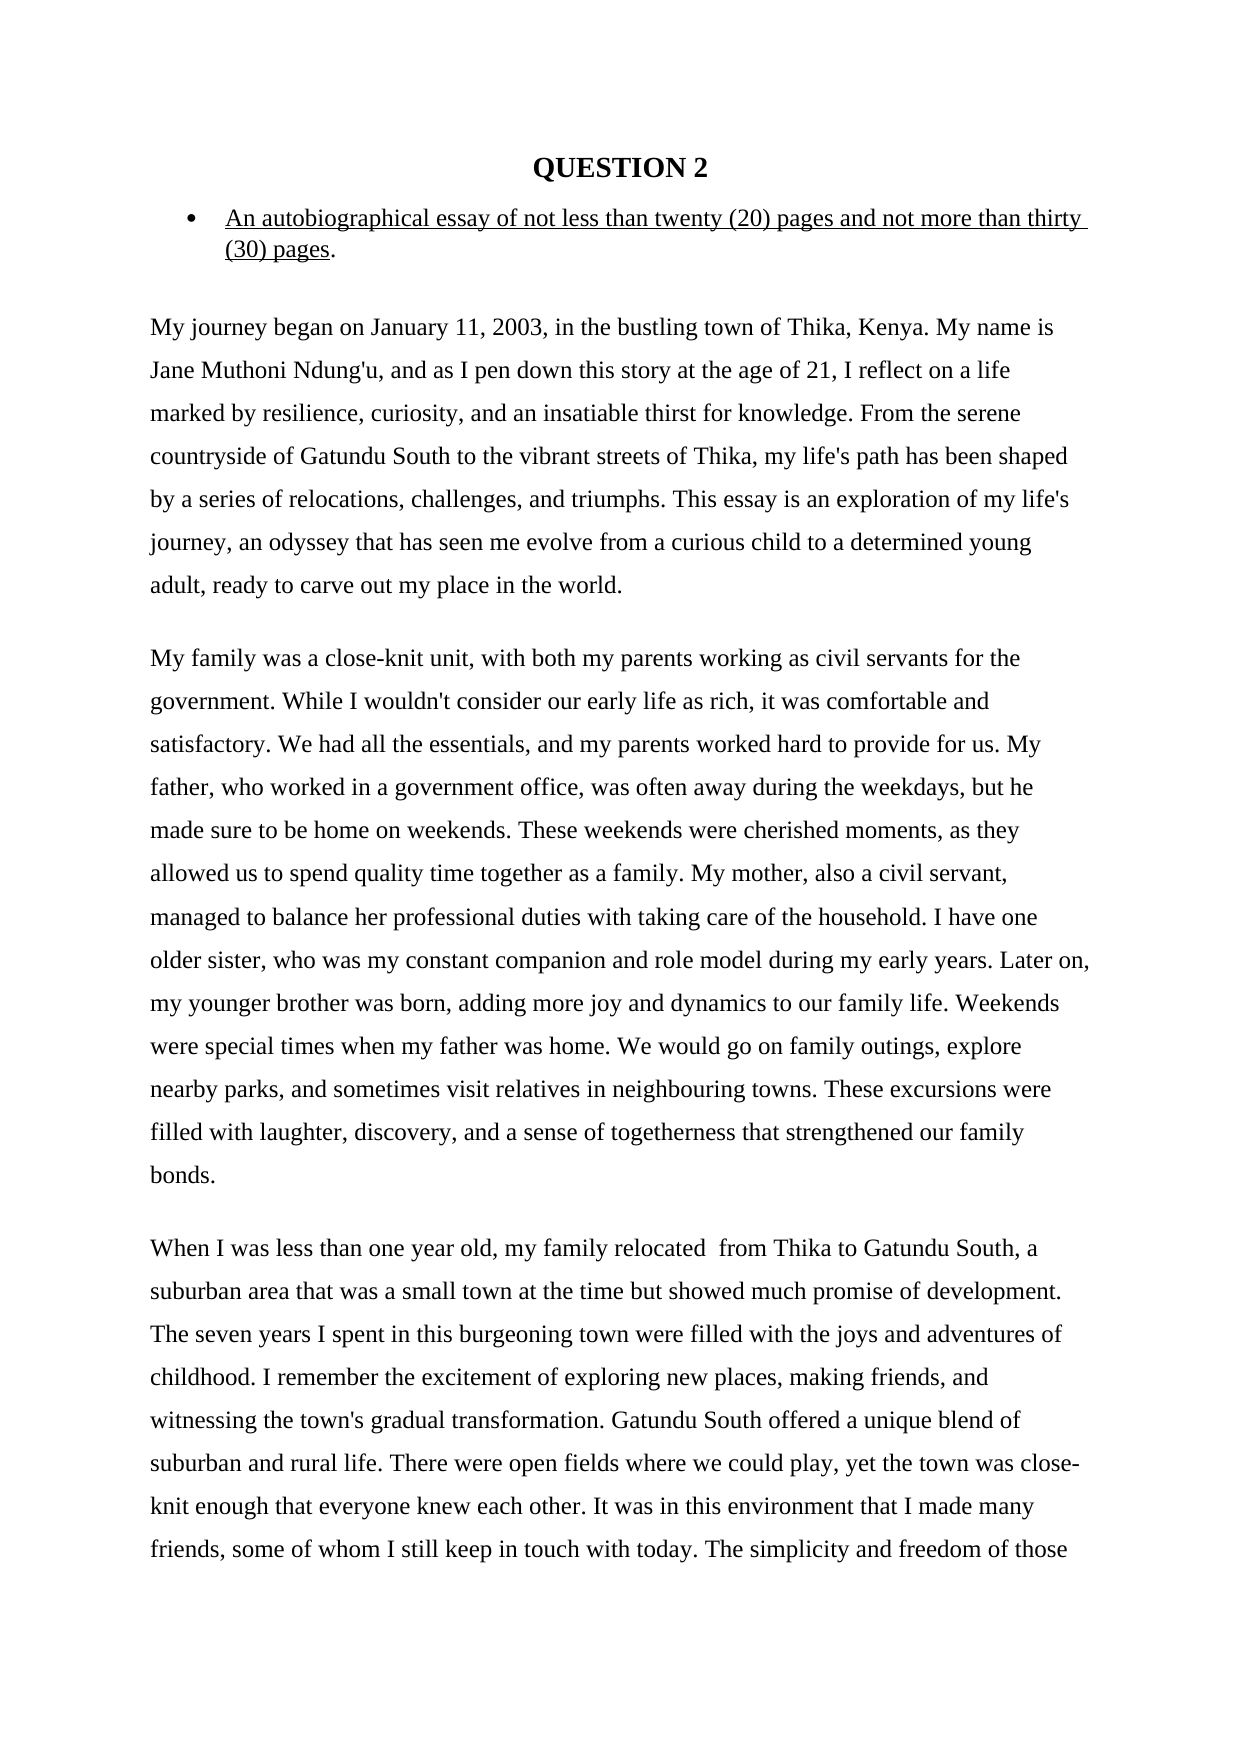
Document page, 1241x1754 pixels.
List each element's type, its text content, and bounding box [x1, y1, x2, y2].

text My journey began on January 11, 2003, in the bustling town of Thika, Kenya. My name is Jane Muthoni Ndung'u, and as I pen down this story at the age of 21, I reflect on a life marked by resilience, curiosity, and an insatiable thirst for knowledge. From the serene countryside of Gatundu South to the vibrant streets of Thika, my life's path has been shaped by a series of relocations, challenges, and triumphs. This essay is an exploration of my life's journey, an odyssey that has seen me evolve from a curious child to a determined young adult, ready to carve out my place in the world. [150, 312, 1090, 599]
text My family was a close-knit unit, with both my parents working as civil servants for the government. While I wouldn't consider our early life as rich, it was comfortable and satisfactory. We had all the essentials, and my parents worked hard to provide for us. My father, who worked in a government office, was often away during the weekdays, but he made sure to be home on weekends. These weekends were cherished moments, as they allowed us to spend quality time together as a family. My mother, also a civil servant, managed to balance her professional duties with taking care of the household. I have one older sister, who was my constant companion and role model during my early years. Later on, my younger brother was born, adding more joy and dynamics to our family life. Weekends were special times when my father was home. We would go on family outings, explore nearby parks, and sometimes visit relatives in neighbouring towns. These excursions were filled with laughter, discovery, and a sense of togetherness that strengthened our family bonds. [150, 643, 1090, 1189]
text QUESTION 2 [150, 150, 1090, 183]
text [150, 1233, 1090, 1563]
list An autobiographical essay of not less than twenty (20) pages and not more than thirty (30) pages. [187, 203, 1090, 263]
